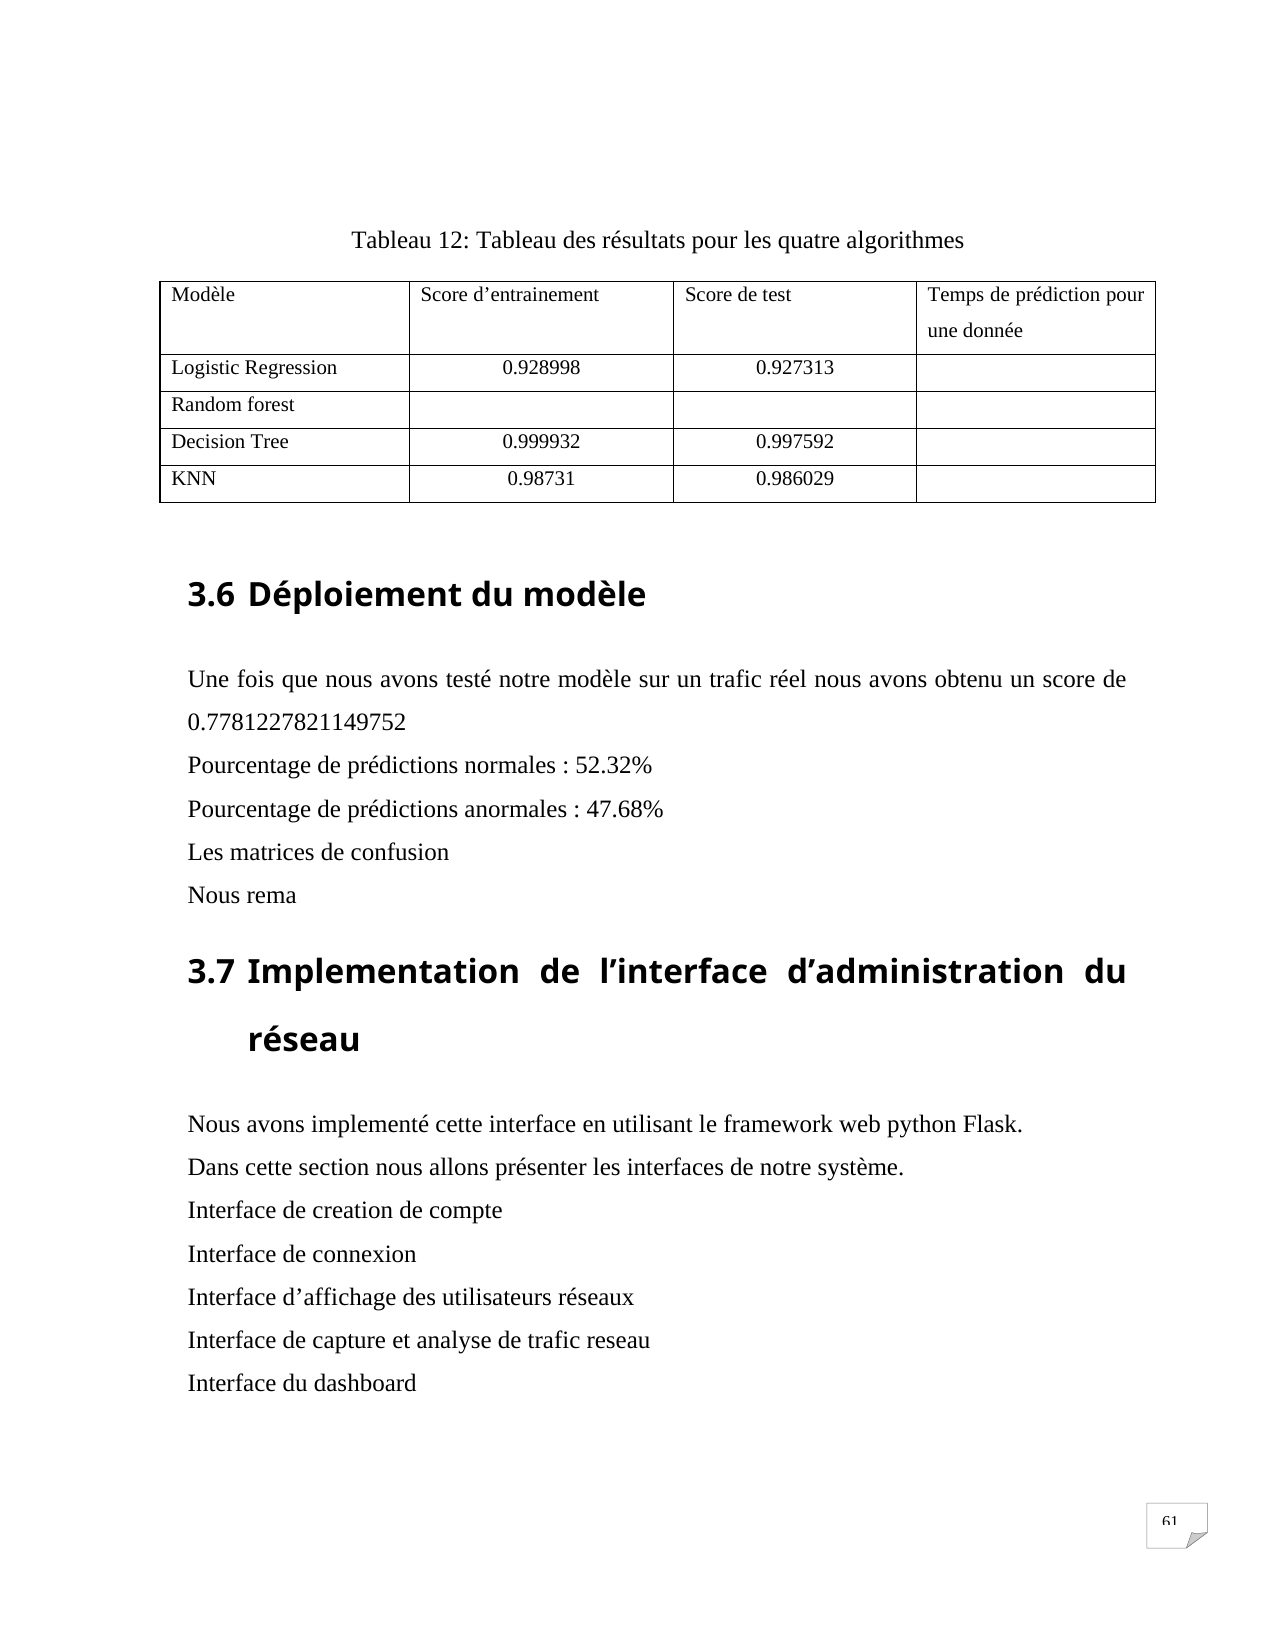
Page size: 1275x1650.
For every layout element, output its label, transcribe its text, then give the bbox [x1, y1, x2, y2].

table_cell 0.928998 [410, 355, 673, 391]
table_header Score d’entrainement [410, 282, 673, 354]
text Interface du dashboard [187, 1368, 1128, 1397]
text Nous rema [187, 880, 1128, 909]
table_cell [917, 429, 1155, 465]
table_cell 0.98731 [410, 466, 673, 502]
text Interface d’affichage des utilisateurs réseaux [187, 1282, 1128, 1311]
table_cell [674, 392, 916, 428]
table_cell [410, 392, 673, 428]
text Pourcentage de prédictions normales : 52.32% [187, 751, 1128, 779]
table_header Temps de prédiction pour une donnée [917, 282, 1155, 354]
table_cell 0.999932 [410, 429, 673, 465]
subtitle Implementation de l’interface d’administration du réseau [187, 948, 1128, 1062]
text Interface de capture et analyse de trafic reseau [187, 1325, 1128, 1354]
table_cell KNN [161, 466, 409, 502]
table_cell 0.986029 [674, 466, 916, 502]
subtitle Déploiement du modèle [187, 571, 1128, 617]
text Nous avons implementé cette interface en utilisant le framework web python Flask. [187, 1109, 1128, 1138]
table_cell Logistic Regression [161, 355, 409, 391]
table_cell [917, 466, 1155, 502]
table_cell Random forest [161, 392, 409, 428]
text Tableau 12: Tableau des résultats pour les quatre algorithmes [187, 225, 1128, 254]
text Pourcentage de prédictions anormales : 47.68% [187, 794, 1128, 822]
table_cell Decision Tree [161, 429, 409, 465]
table_cell 0.927313 [674, 355, 916, 391]
text Interface de connexion [187, 1239, 1128, 1267]
table_header Score de test [674, 282, 916, 354]
table_header Modèle [161, 282, 409, 354]
table_cell [917, 355, 1155, 391]
text Interface de creation de compte [187, 1196, 1128, 1224]
text Une fois que nous avons testé notre modèle sur un trafic réel nous avons obtenu un score de 0.7781227821149752 [187, 664, 1128, 736]
table_cell [917, 392, 1155, 428]
text Dans cette section nous allons présenter les interfaces de notre système. [187, 1152, 1128, 1181]
text Les matrices de confusion [187, 837, 1128, 866]
table_cell 0.997592 [674, 429, 916, 465]
